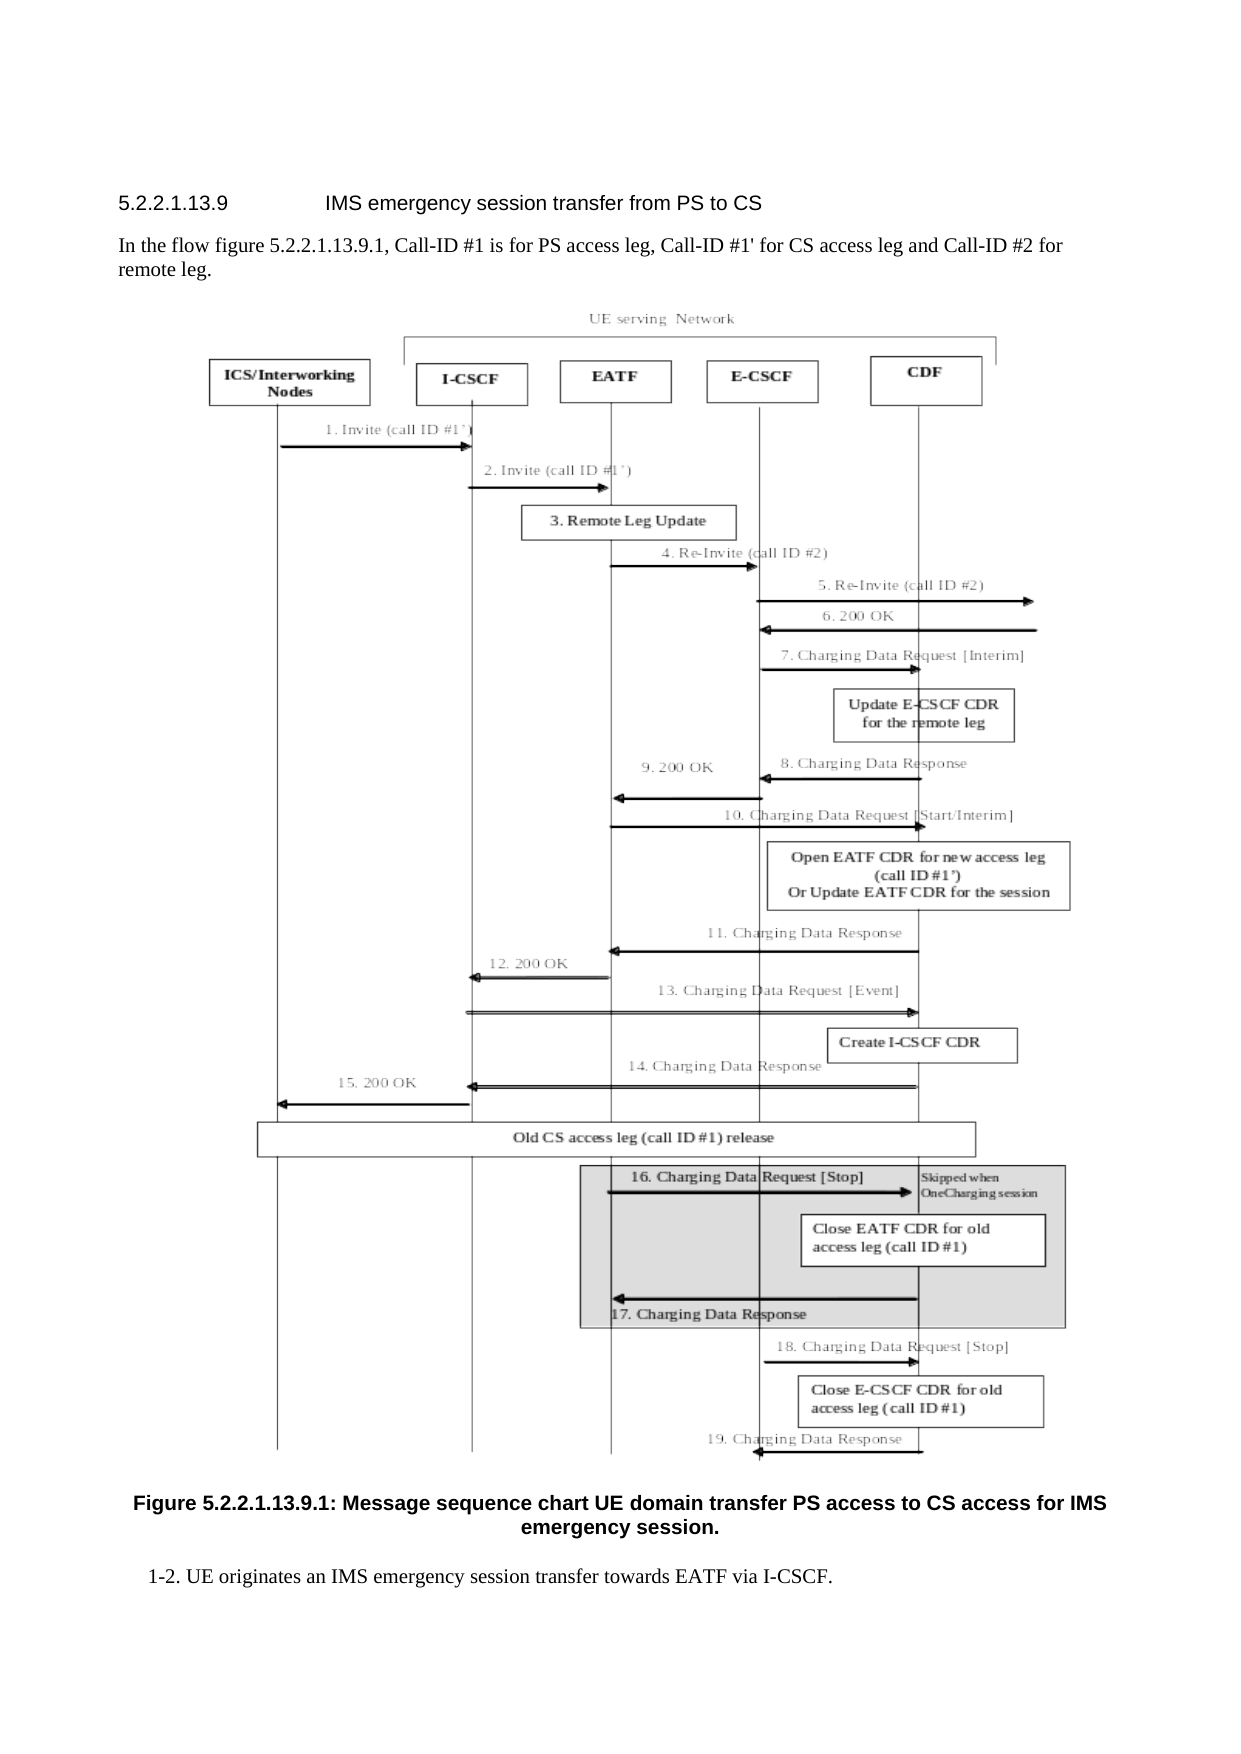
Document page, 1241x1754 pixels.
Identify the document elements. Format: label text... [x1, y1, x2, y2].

text Figure 5.2.2.1.13.9.1: Message sequence chart UE domain transfer PS access to CS access for IMS emergency session. [118, 1491, 1122, 1539]
text 1-2. UE originates an IMS emergency session transfer towards EATF via I-CSCF. [148, 1564, 1122, 1588]
text In the flow figure 5.2.2.1.13.9.1, Call-ID #1 is for PS access leg, Call-ID #1' for CS access leg and Call-ID #2 for remote leg. [118, 233, 1122, 281]
subtitle 5.2.2.1.13.9 IMS emergency session transfer from PS to CS [118, 191, 1122, 214]
